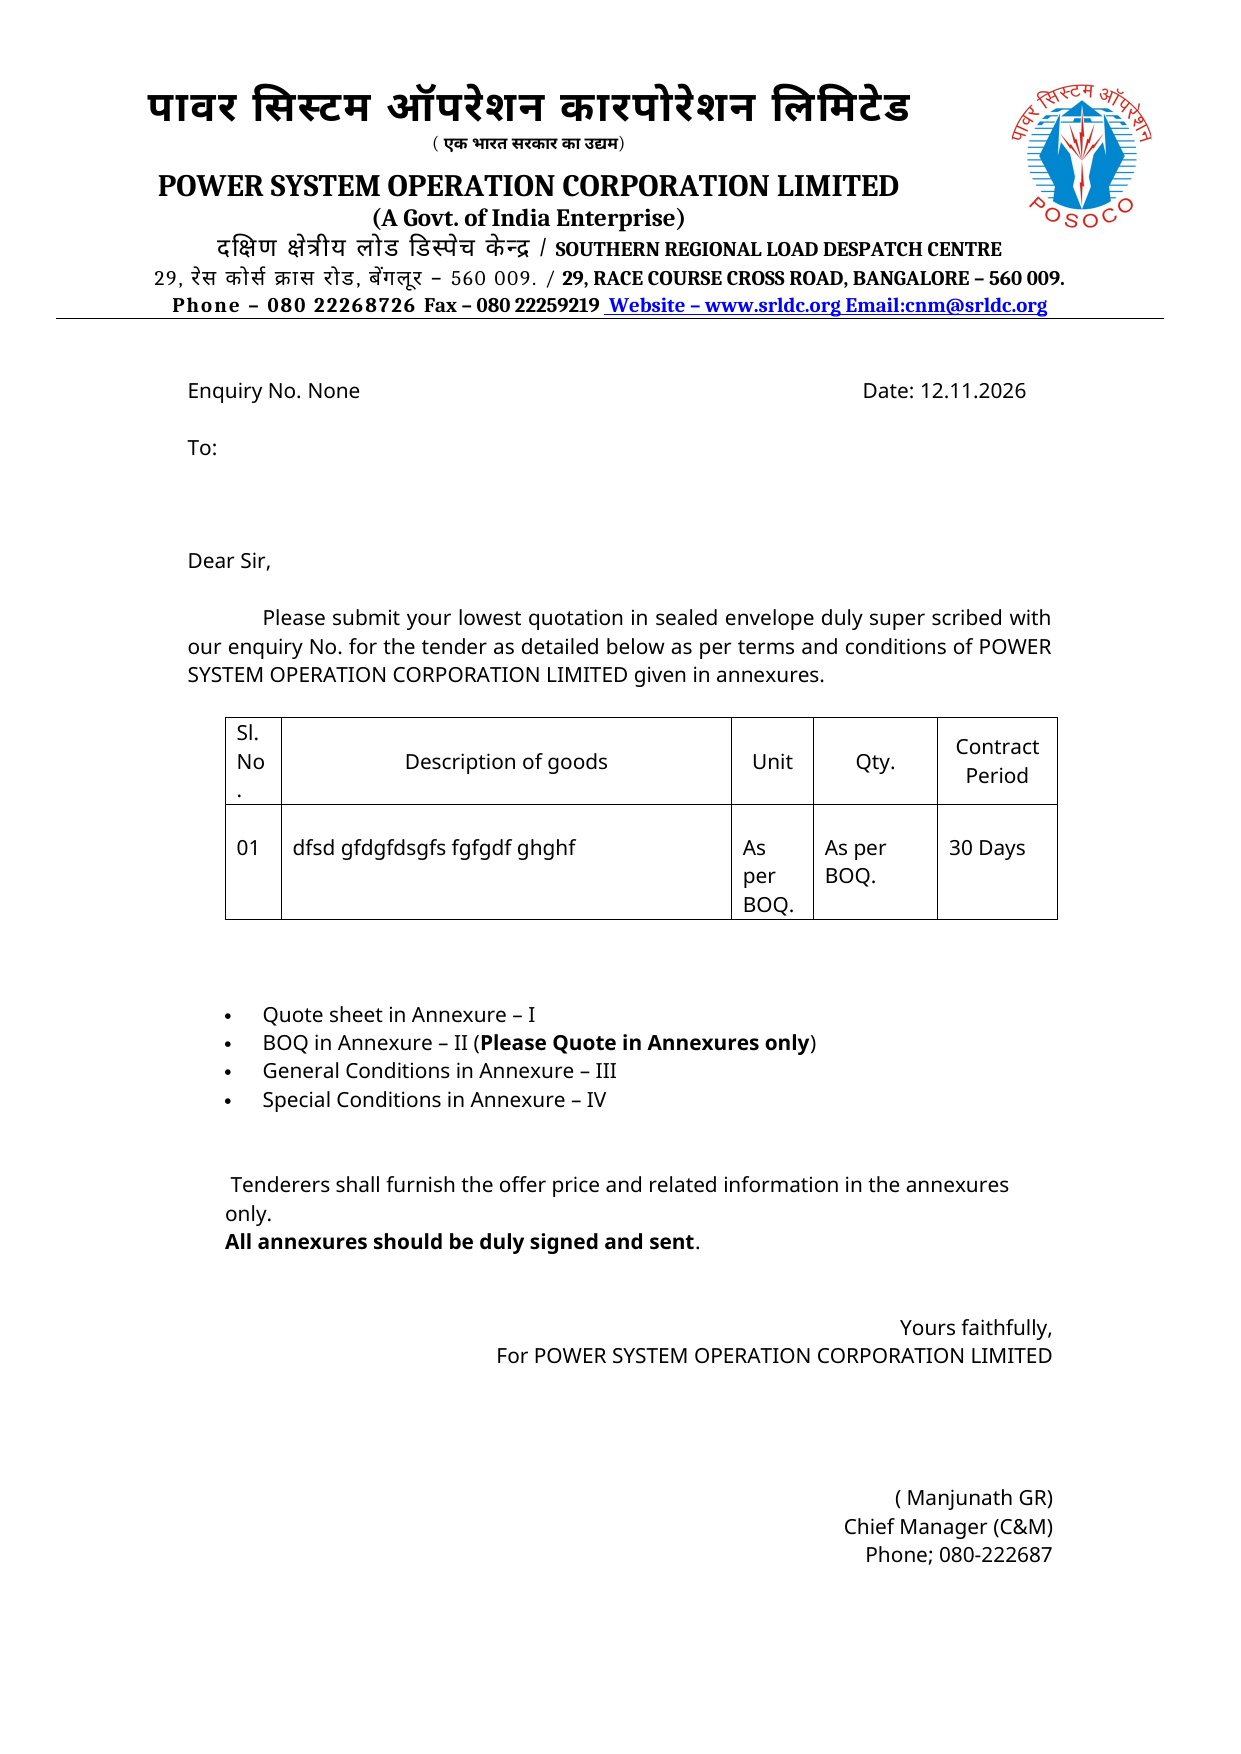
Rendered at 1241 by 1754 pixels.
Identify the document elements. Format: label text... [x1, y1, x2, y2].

table_cell 30 Days [938, 805, 1057, 918]
text Please submit your lowest quotation in sealed envelope duly super scribed with our enquiry No. for the tender as detailed below as per terms and conditions of POWER SYSTEM OPERATION CORPORATION LIMITED given in annexures. [187, 603, 1053, 689]
table_header Description of goods [282, 718, 731, 804]
list General Conditions in Annexure – III [225, 1057, 1053, 1085]
text For POWER SYSTEM OPERATION CORPORATION LIMITED [187, 1341, 1053, 1370]
list Special Conditions in Annexure – IV [225, 1085, 1053, 1113]
text Yours faithfully, [187, 1313, 1053, 1341]
text Enquiry No. None Date: 06.03.2020 [187, 376, 1053, 404]
table_header Qty. [814, 718, 937, 804]
text Dear Sir, [187, 547, 1053, 575]
table_cell 01 [226, 805, 281, 918]
picture [1011, 83, 1152, 229]
text Chief Manager (C&M) [187, 1512, 1053, 1540]
text All annexures should be duly signed and sent. [225, 1227, 1053, 1256]
table_cell As per BOQ. [732, 805, 813, 918]
table_cell As per BOQ. [814, 805, 937, 918]
text Tenderers shall furnish the offer price and related information in the annexures only. [225, 1171, 1053, 1227]
text Phone; 080-222687 [187, 1540, 1053, 1569]
table_header Unit [732, 718, 813, 804]
text ( Manjunath GR) [187, 1483, 1053, 1512]
list BOQ in Annexure – II (Please Quote in Annexures only) [225, 1028, 1053, 1057]
list Quote sheet in Annexure – I [225, 1000, 1053, 1028]
text To: [187, 433, 1053, 461]
table_header Sl.No. [226, 718, 281, 804]
table_header Contract Period [938, 718, 1057, 804]
table_cell dfsd gfdgfdsgfs fgfgdf ghghf [282, 805, 731, 918]
